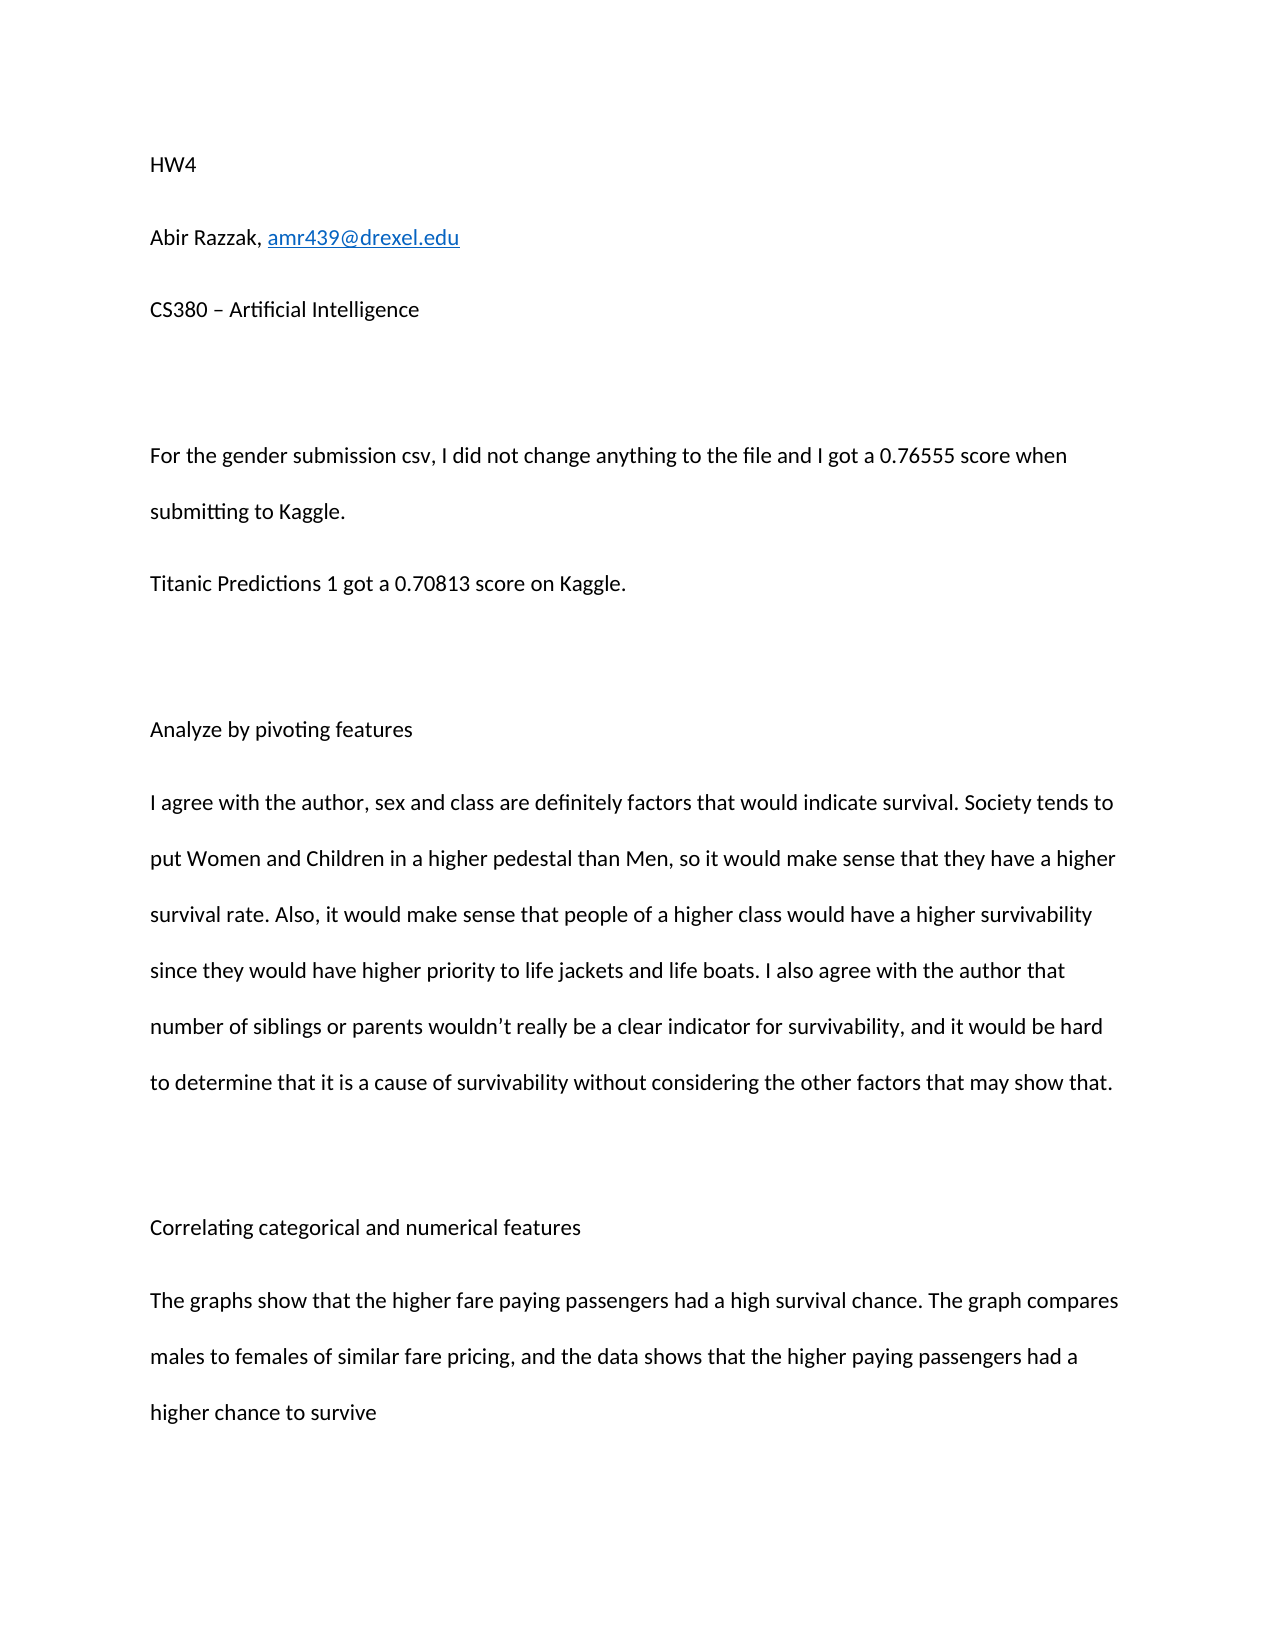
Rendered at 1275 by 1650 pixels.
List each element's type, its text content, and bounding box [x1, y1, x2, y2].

text Titanic Predictions 1 got a 0.70813 score on Kaggle. [150, 569, 1125, 598]
text Analyze by pivoting features [150, 715, 1125, 743]
text Correlating categorical and numerical features [150, 1213, 1125, 1241]
text Abir Razzak, amr439@drexel.edu [150, 223, 1125, 251]
text For the gender submission csv, I did not change anything to the file and I got a 0.76555 score when submitting to Kaggle. [150, 441, 1125, 525]
text CS380 – Artificial Intelligence [150, 295, 1125, 323]
text I agree with the author, sex and class are definitely factors that would indicate survival. Society tends to put Women and Children in a higher pedestal than Men, so it would make sense that they have a higher survival rate. Also, it would make sense that people of a higher class would have a higher survivability since they would have higher priority to life jackets and life boats. I also agree with the author that number of siblings or parents wouldn’t really be a clear indicator for survivability, and it would be hard to determine that it is a cause of survivability without considering the other factors that may show that. [150, 788, 1125, 1096]
text The graphs show that the higher fare paying passengers had a high survival chance. The graph compares males to females of similar fare pricing, and the data shows that the higher paying passengers had a higher chance to survive [150, 1286, 1125, 1426]
text HW4 [150, 150, 1125, 178]
